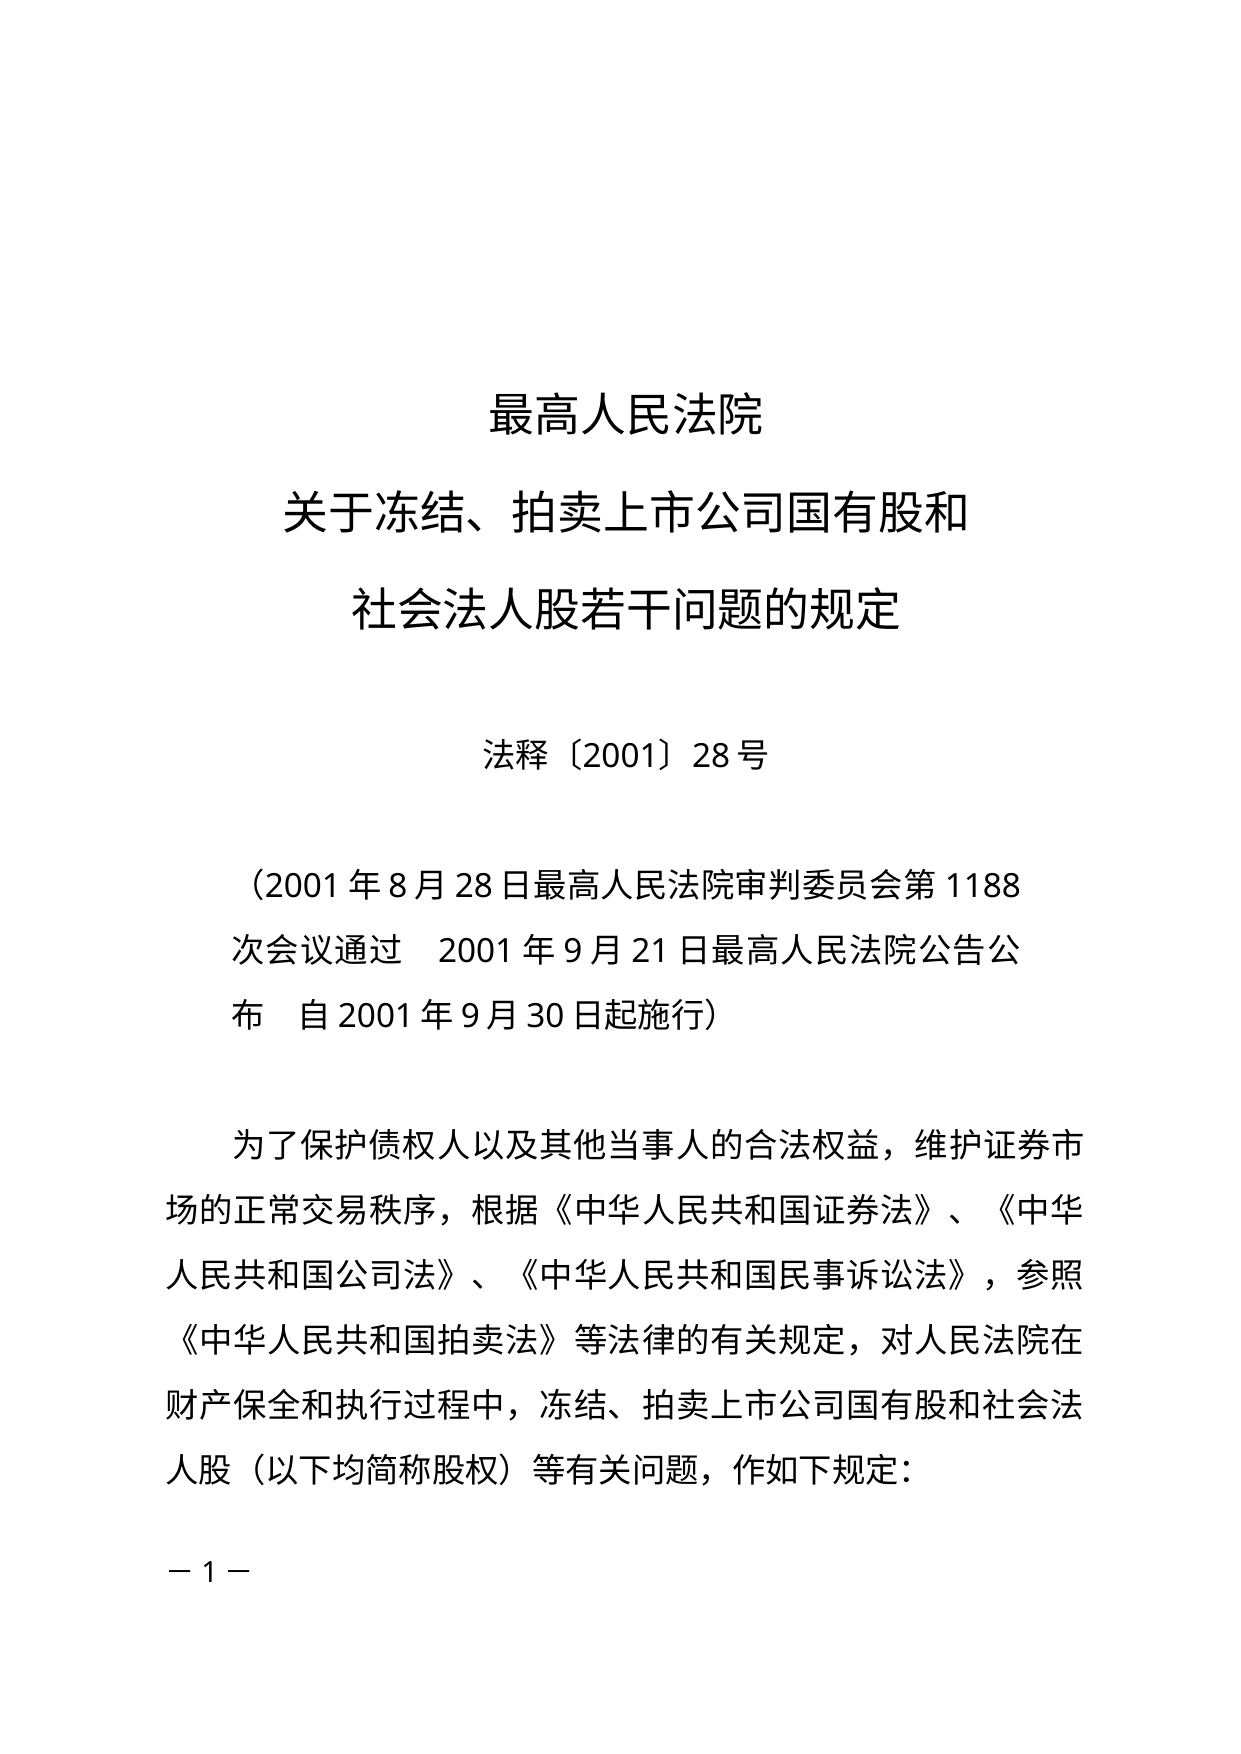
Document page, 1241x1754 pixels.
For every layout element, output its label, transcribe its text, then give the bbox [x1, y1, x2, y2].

text 社会法人股若干问题的规定 [165, 558, 1087, 655]
text （2001年8月28日最高人民法院审判委员会第1188次会议通过 2001年9月21日最高人民法院公告公布 自2001年9月30日起施行） [231, 850, 1021, 1045]
text 法释〔2001〕28号 [165, 720, 1087, 785]
text 关于冻结、拍卖上市公司国有股和 [165, 460, 1087, 558]
text 为了保护债权人以及其他当事人的合法权益，维护证券市场的正常交易秩序，根据《中华人民共和国证券法》、《中华人民共和国公司法》、《中华人民共和国民事诉讼法》，参照《中华人民共和国拍卖法》等法律的有关规定，对人民法院在财产保全和执行过程中，冻结、拍卖上市公司国有股和社会法人股（以下均简称股权）等有关问题，作如下规定： [165, 1110, 1087, 1500]
text 最高人民法院 [165, 363, 1087, 460]
